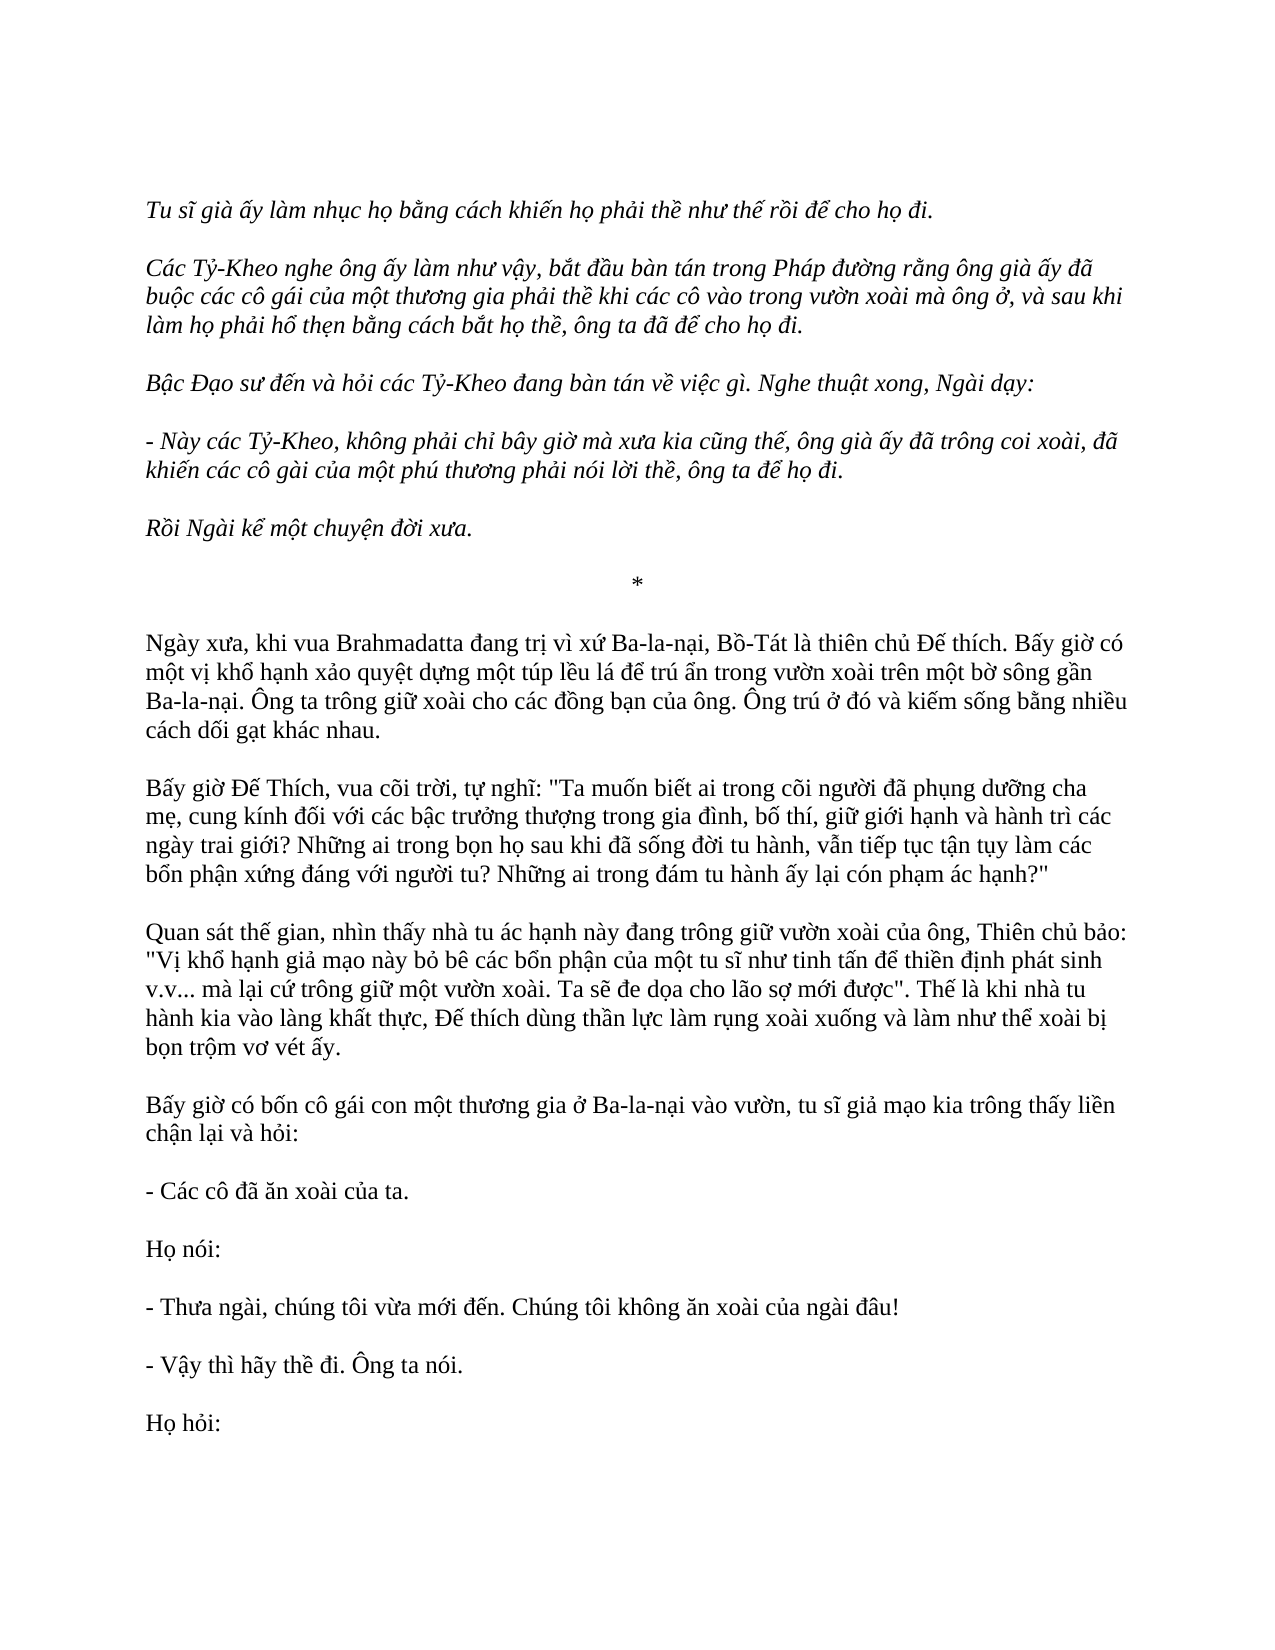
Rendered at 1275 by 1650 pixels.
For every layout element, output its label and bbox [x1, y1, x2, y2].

table_header [130, 150, 1145, 1482]
